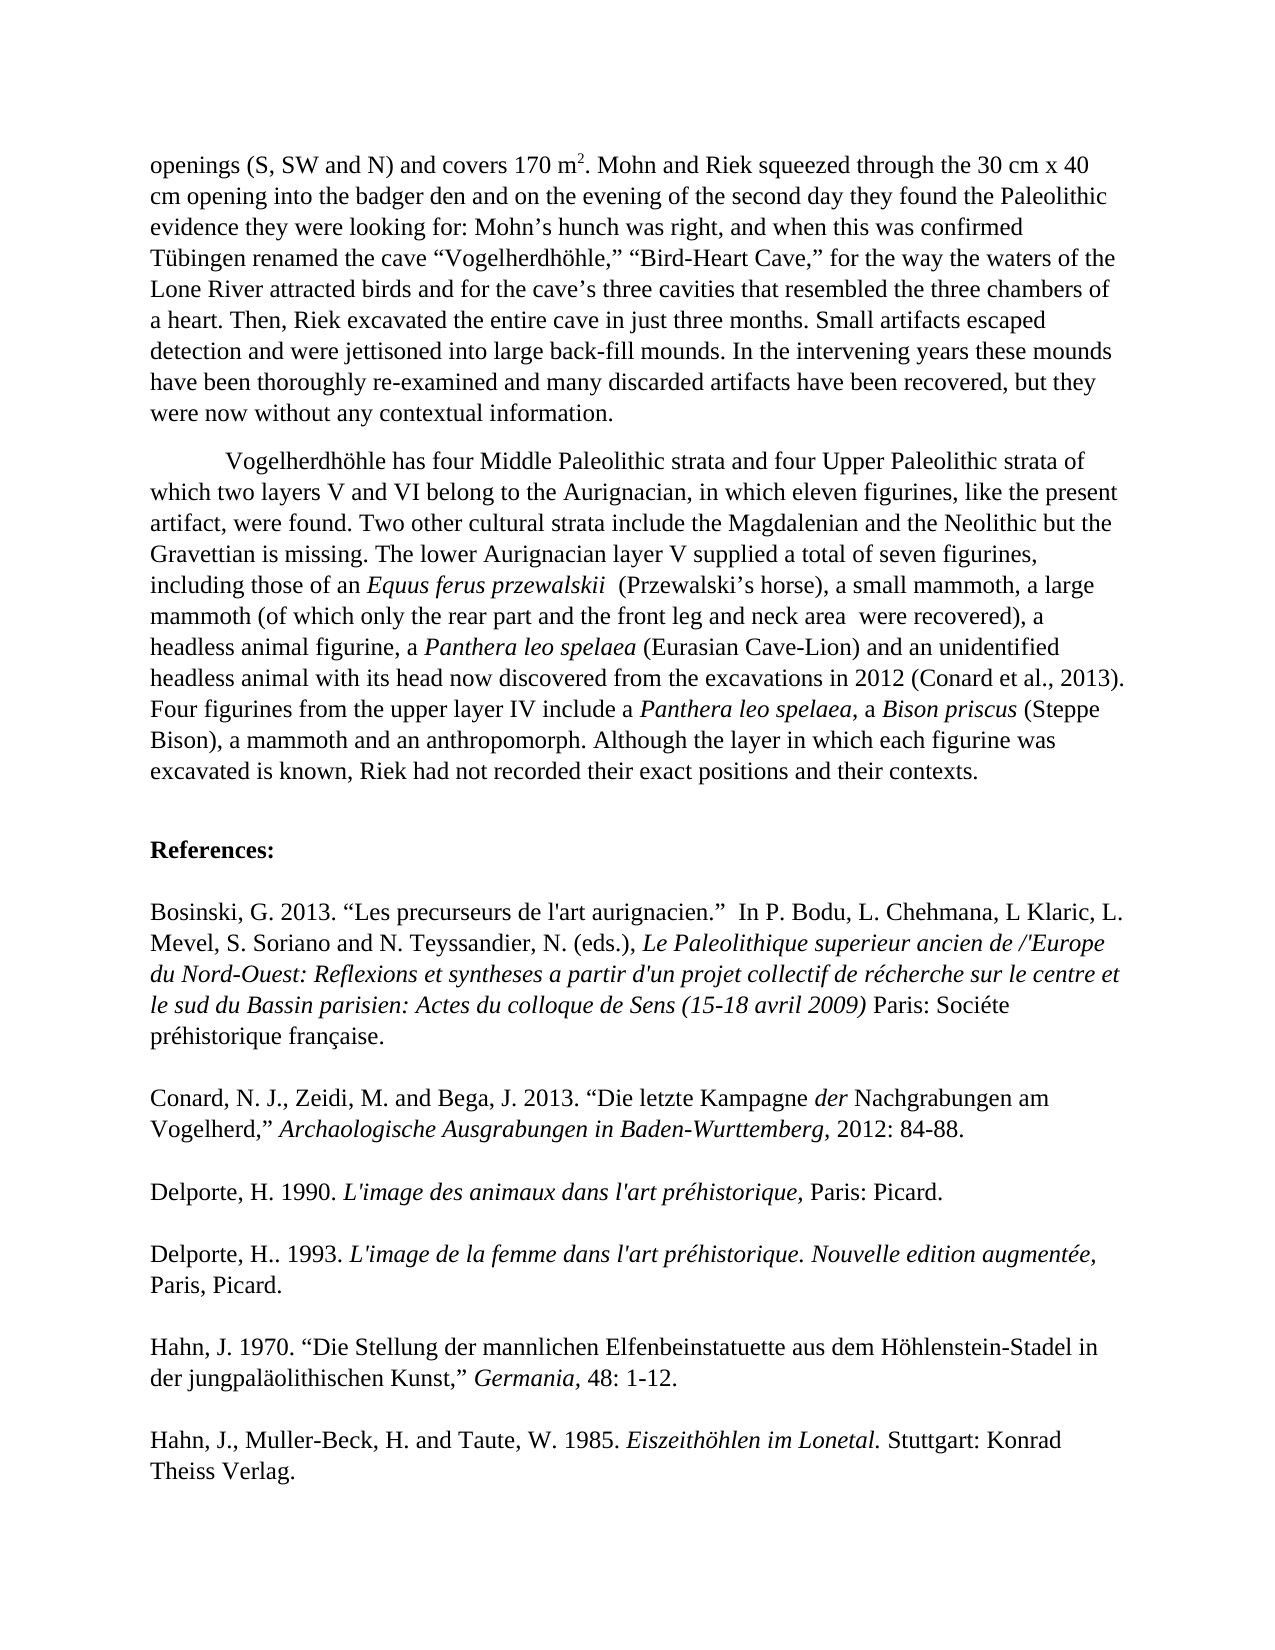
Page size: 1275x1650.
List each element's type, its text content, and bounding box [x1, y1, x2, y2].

text Hahn, J., Muller-Beck, H. and Taute, W. 1985. Eiszeithöhlen im Lonetal. Stuttgart: Konrad Theiss Verlag. [150, 1425, 1125, 1485]
text Bosinski, G. 2013. “Les precurseurs de l'art aurignacien.” In P. Bodu, L. Chehmana, L Klaric, L. Mevel, S. Soriano and N. Teyssandier, N. (eds.), Le Paleolithique superieur ancien de /'Europe du Nord-Ouest: Reflexions et syntheses a partir d'un projet collectif de récherche sur le centre et le sud du Bassin parisien: Actes du colloque de Sens (15-18 avril 2009) Paris: Sociéte préhistorique française. [150, 897, 1125, 1050]
text Hahn, J. 1970. “Die Stellung der mannlichen Elfenbeinstatuette aus dem Höhlenstein-Stadel in der jungpaläolithischen Kunst,” Germania, 48: 1-12. [150, 1332, 1125, 1392]
text Vogelherdhöhle has four Middle Paleolithic strata and four Upper Paleolithic strata of which two layers V and VI belong to the Aurignacian, in which eleven figurines, like the present artifact, were found. Two other cultural strata include the Magdalenian and the Neolithic but the Gravettian is missing. The lower Aurignacian layer V supplied a total of seven figurines, including those of an Equus ferus przewalskii (Przewalski’s horse), a small mammoth, a large mammoth (of which only the rear part and the front leg and neck area were recovered), a headless animal figurine, a Panthera leo spelaea (Eurasian Cave-Lion) and an unidentified headless animal with its head now discovered from the excavations in 2012 (Conard et al., 2013). Four figurines from the upper layer IV include a Panthera leo spelaea, a Bison priscus (Steppe Bison), a mammoth and an anthropomorph. Although the layer in which each figurine was excavated is known, Riek had not recorded their exact positions and their contexts. [150, 446, 1125, 785]
text References: [150, 835, 1125, 864]
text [150, 150, 1125, 427]
text Delporte, H.. 1993. L'image de la femme dans l'art préhistorique. Nouvelle edition augmentée, Paris, Picard. [150, 1239, 1125, 1298]
text Conard, N. J., Zeidi, M. and Bega, J. 2013. “Die letzte Kampagne der Nachgrabungen am Vogelherd,” Archaologische Ausgrabungen in Baden-Wurttemberg, 2012: 84-88. [150, 1083, 1125, 1143]
text Delporte, H. 1990. L'image des animaux dans l'art préhistorique, Paris: Picard. [150, 1177, 1125, 1205]
